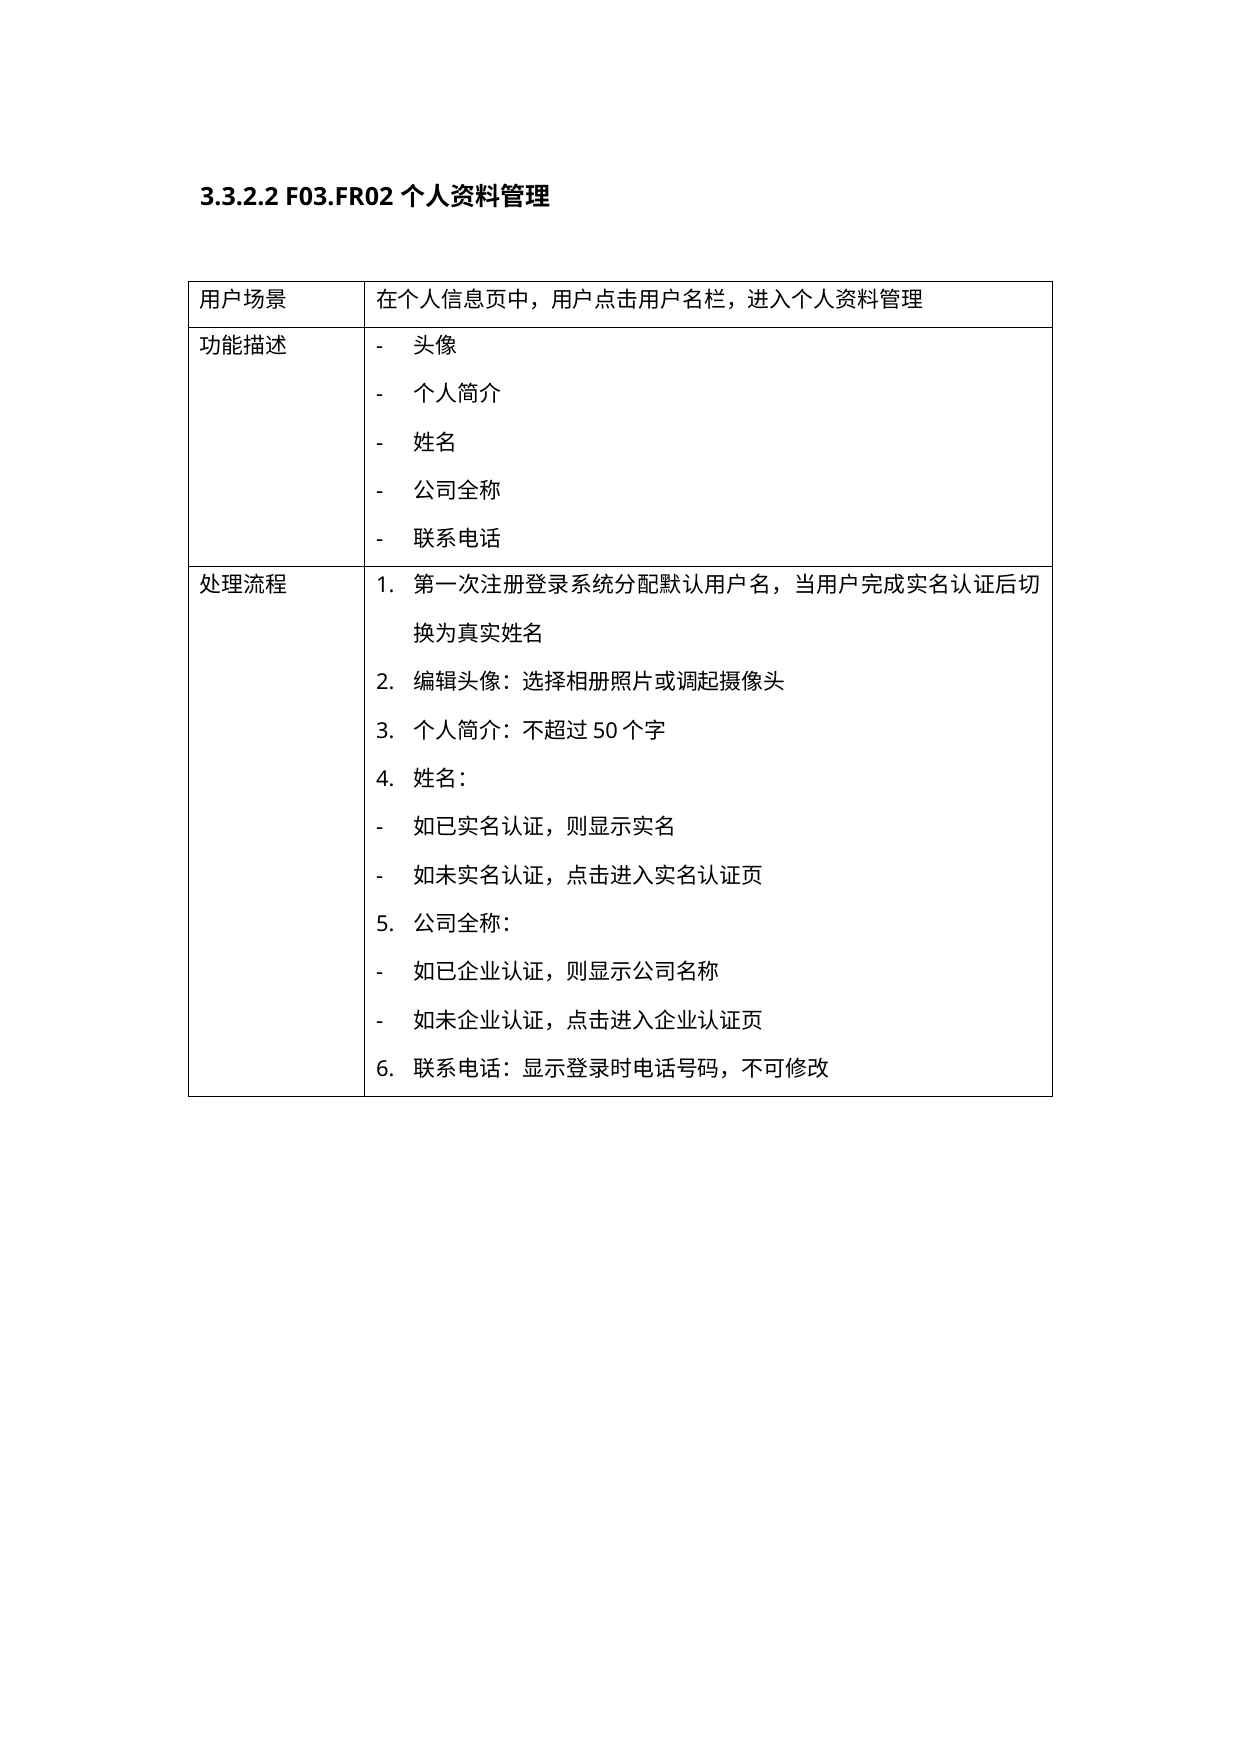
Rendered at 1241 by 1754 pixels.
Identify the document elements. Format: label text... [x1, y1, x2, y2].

table_cell 头像 个人简介 姓名 公司全称 联系电话 [365, 328, 1052, 566]
table_header 在个人信息页中，用户点击用户名栏，进入个人资料管理 [365, 282, 1052, 327]
table_header 用户场景 [189, 282, 364, 327]
subtitle 3.3.2.2 F03.FR02 个人资料管理 [187, 162, 1053, 227]
table_cell 处理流程 [189, 567, 364, 1096]
table_cell 功能描述 [189, 328, 364, 566]
table_cell 第一次注册登录系统分配默认用户名，当用户完成实名认证后切换为真实姓名 编辑头像：选择相册照片或调起摄像头 个人简介：不超过50个字 姓名： 如已实名认证，则显示实名 如未实名认证，点击进入实名认证页 公司全称： 如已企业认证，则显示公司名称 如未企业认证，点击进入企业认证页 联系电话：显示登录时电话号码，不可修改 [365, 567, 1052, 1096]
